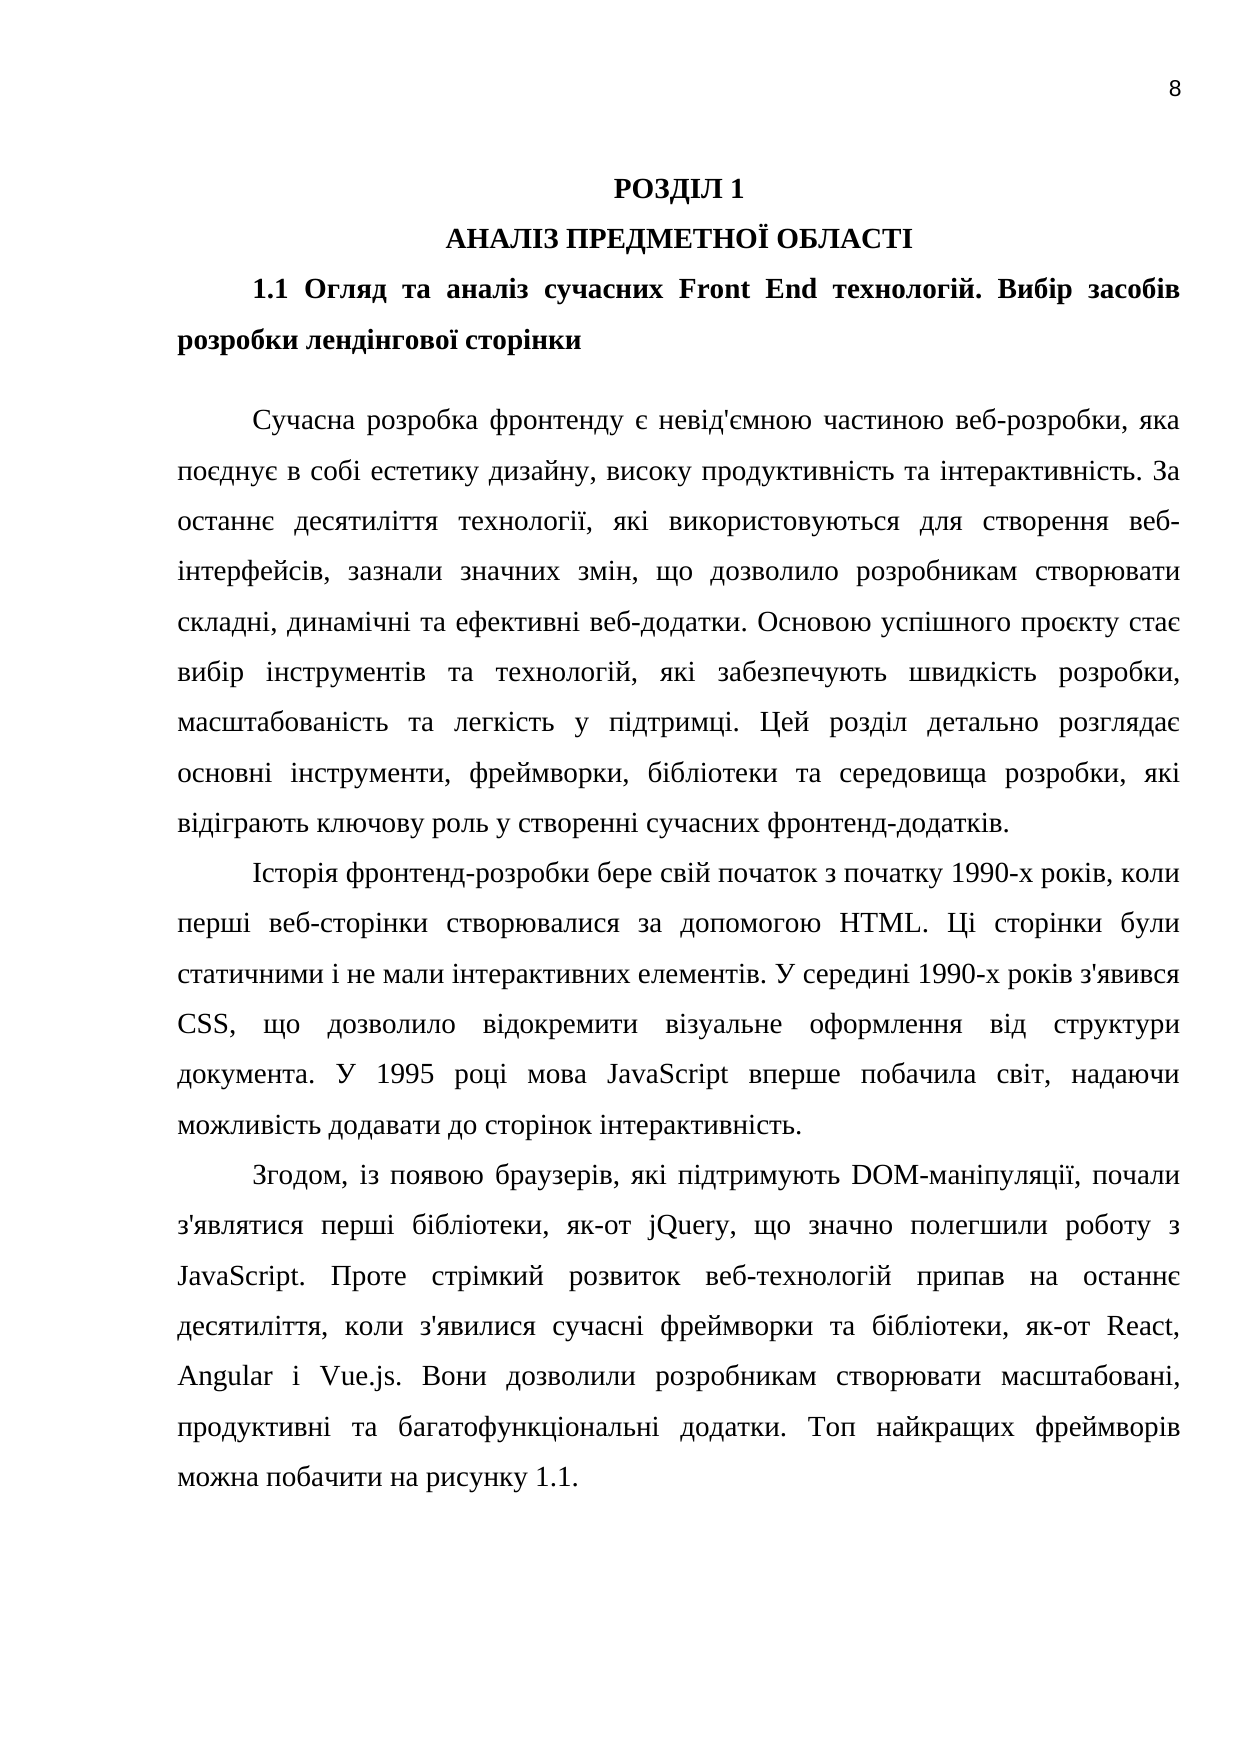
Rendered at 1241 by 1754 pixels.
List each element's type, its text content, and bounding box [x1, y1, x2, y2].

text Сучасна розробка фронтенду є невід'ємною частиною веб-розробки, яка поєднує в собі естетику дизайну, високу продуктивність та інтерактивність. За останнє десятиліття технології, які використовуються для створення веб-інтерфейсів, зазнали значних змін, що дозволило розробникам створювати складні, динамічні та ефективні веб-додатки. Основою успішного проєкту стає вибір інструментів та технологій, які забезпечують швидкість розробки, масштабованість та легкість у підтримці. Цей розділ детально розглядає основні інструменти, фреймворки, бібліотеки та середовища розробки, які відіграють ключову роль у створенні сучасних фронтенд-додатків. [177, 402, 1181, 838]
subtitle 1.1 Огляд та аналіз сучасних Front End технологій. Вибір засобів розробки лендінгової сторінки [177, 272, 1181, 356]
text Історія фронтенд-розробки бере свій початок з початку 1990-х років, коли перші веб-сторінки створювалися за допомогою HTML. Ці сторінки були статичними і не мали інтерактивних елементів. У середині 1990-х років з'явився CSS, що дозволило відокремити візуальне оформлення від структури документа. У 1995 році мова JavaScript вперше побачила світ, надаючи можливість додавати до сторінок інтерактивність. [177, 855, 1181, 1140]
subtitle РОЗДІЛ 1 АНАЛІЗ ПРЕДМЕТНОЇ ОБЛАСТІ [177, 171, 1181, 255]
text Згодом, із появою браузерів, які підтримують DOM-маніпуляції, почали з'являтися перші бібліотеки, як-от jQuery, що значно полегшили роботу з JavaScript. Проте стрімкий розвиток веб-технологій припав на останнє десятиліття, коли з'явилися сучасні фреймворки та бібліотеки, як-от React, Angular і Vue.js. Вони дозволили розробникам створювати масштабовані, продуктивні та багатофункціональні додатки. Топ найкращих фреймворів можна побачити на рисунку 1.1. [177, 1157, 1181, 1493]
